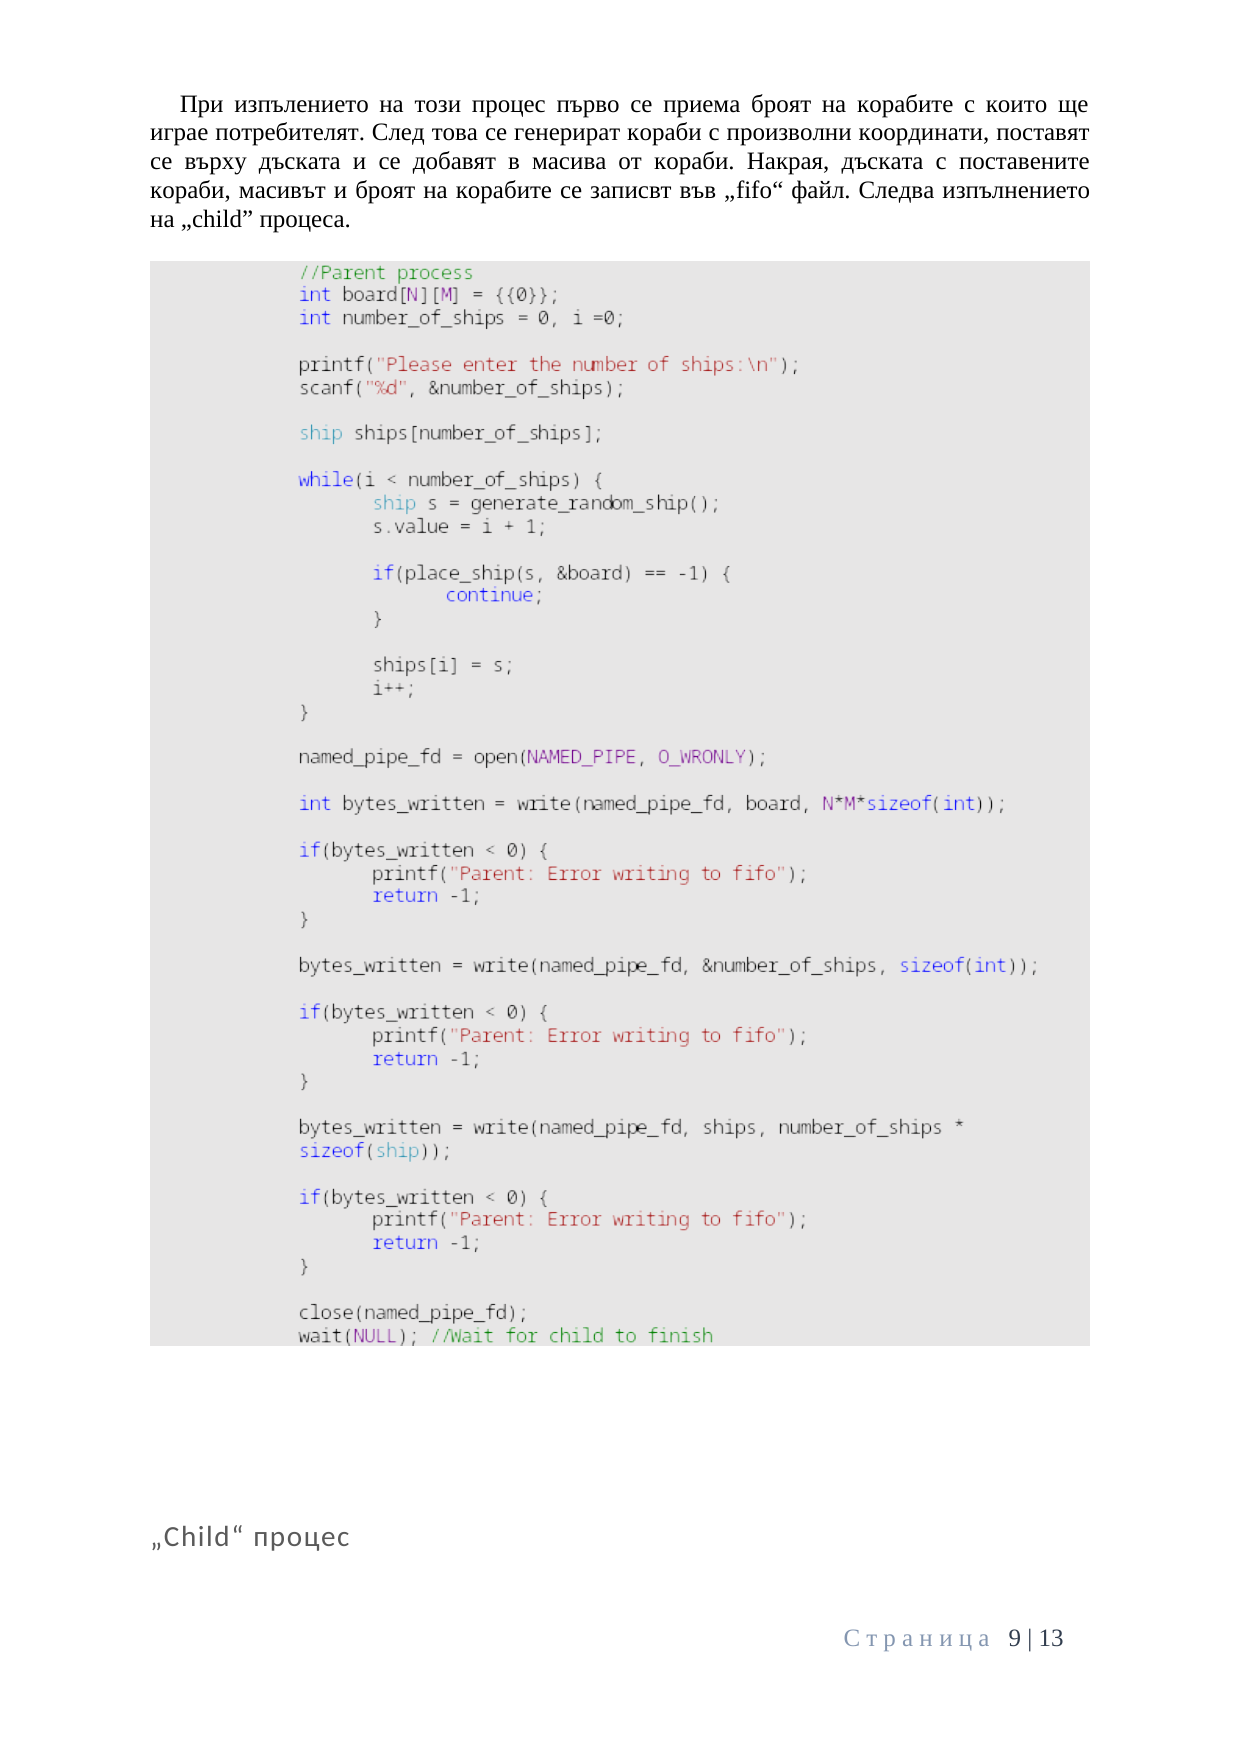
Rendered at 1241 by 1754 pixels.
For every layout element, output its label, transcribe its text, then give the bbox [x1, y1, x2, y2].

subtitle „Child“ процес [150, 1518, 1090, 1554]
text При изпълението на този процес първо се приема броят на корабите с които ще играе потребителят. След това се генерират кораби с произволни координати, поставят се върху дъската и се добавят в масива от кораби. Накрая, дъската с поставените кораби, масивът и броят на корабите се записвт във „fifo“ файл. Следва изпълнението на „child” процеса. [150, 89, 1090, 232]
